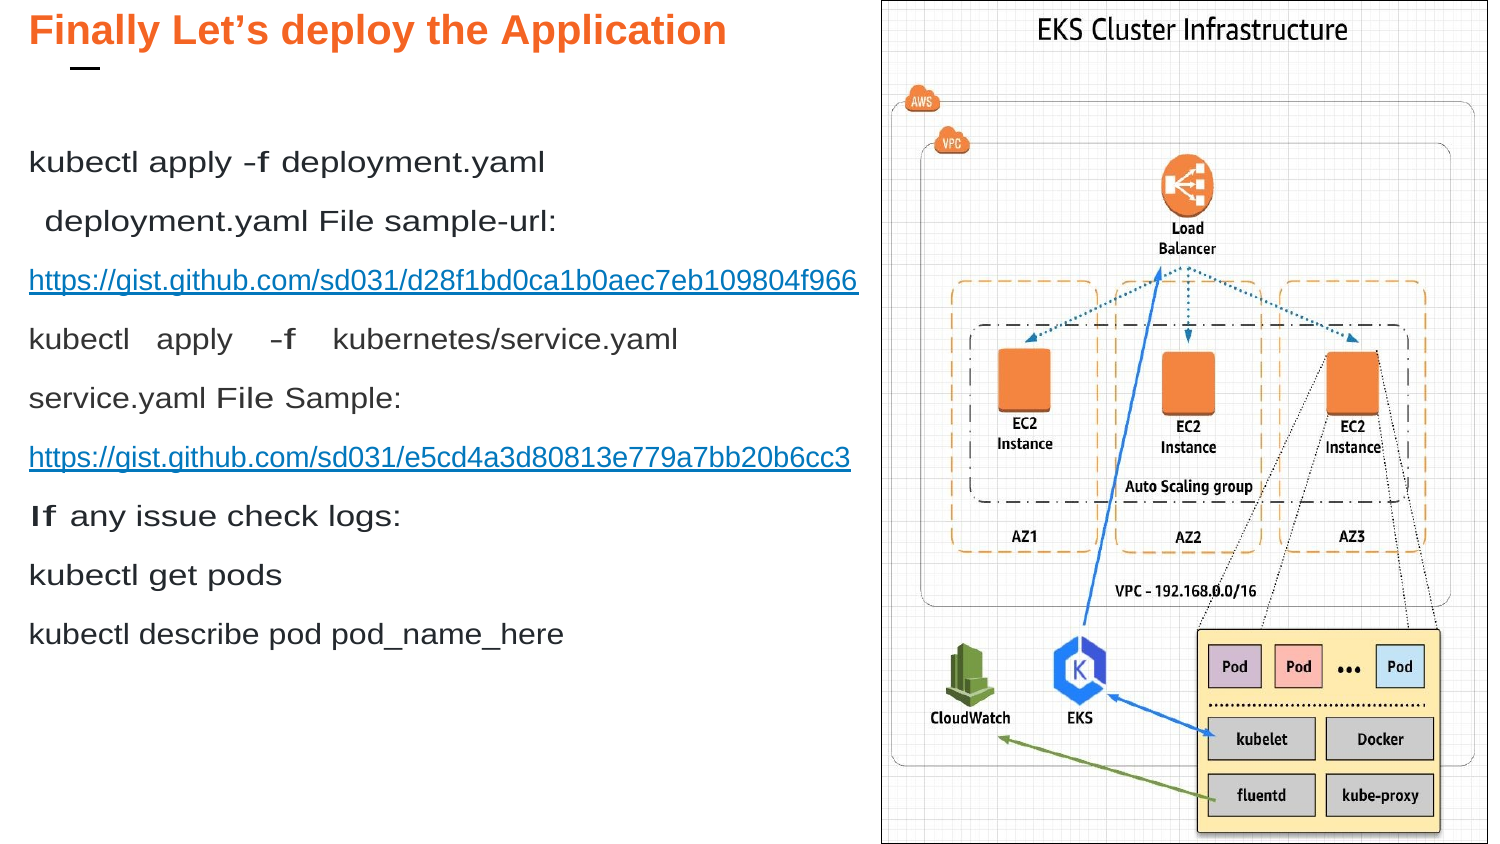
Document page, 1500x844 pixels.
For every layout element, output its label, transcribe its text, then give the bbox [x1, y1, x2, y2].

text https://gist.github.com/sd031/d28f1bd0ca1b0aec7eb109804f966 [28, 262, 1500, 296]
subtitle kubectl apply -f deployment.yaml deployment.yaml File sample-url: [28, 144, 745, 237]
text If any issue check logs: kubectl get pods [28, 499, 489, 591]
text kubectl describe pod pod_name_here [28, 617, 1500, 650]
picture [882, 296, 1487, 617]
picture [882, 53, 1487, 262]
text Finally Let’s deploy the Application [28, 6, 1500, 53]
text kubectl apply -f kubernetes/service.yaml service.yaml File Sample: https://gist.github.com/sd031/e5cd4a3d80813e779a7bb20b6cc3 [28, 322, 856, 473]
picture [882, 1, 1487, 6]
picture [882, 650, 1487, 843]
